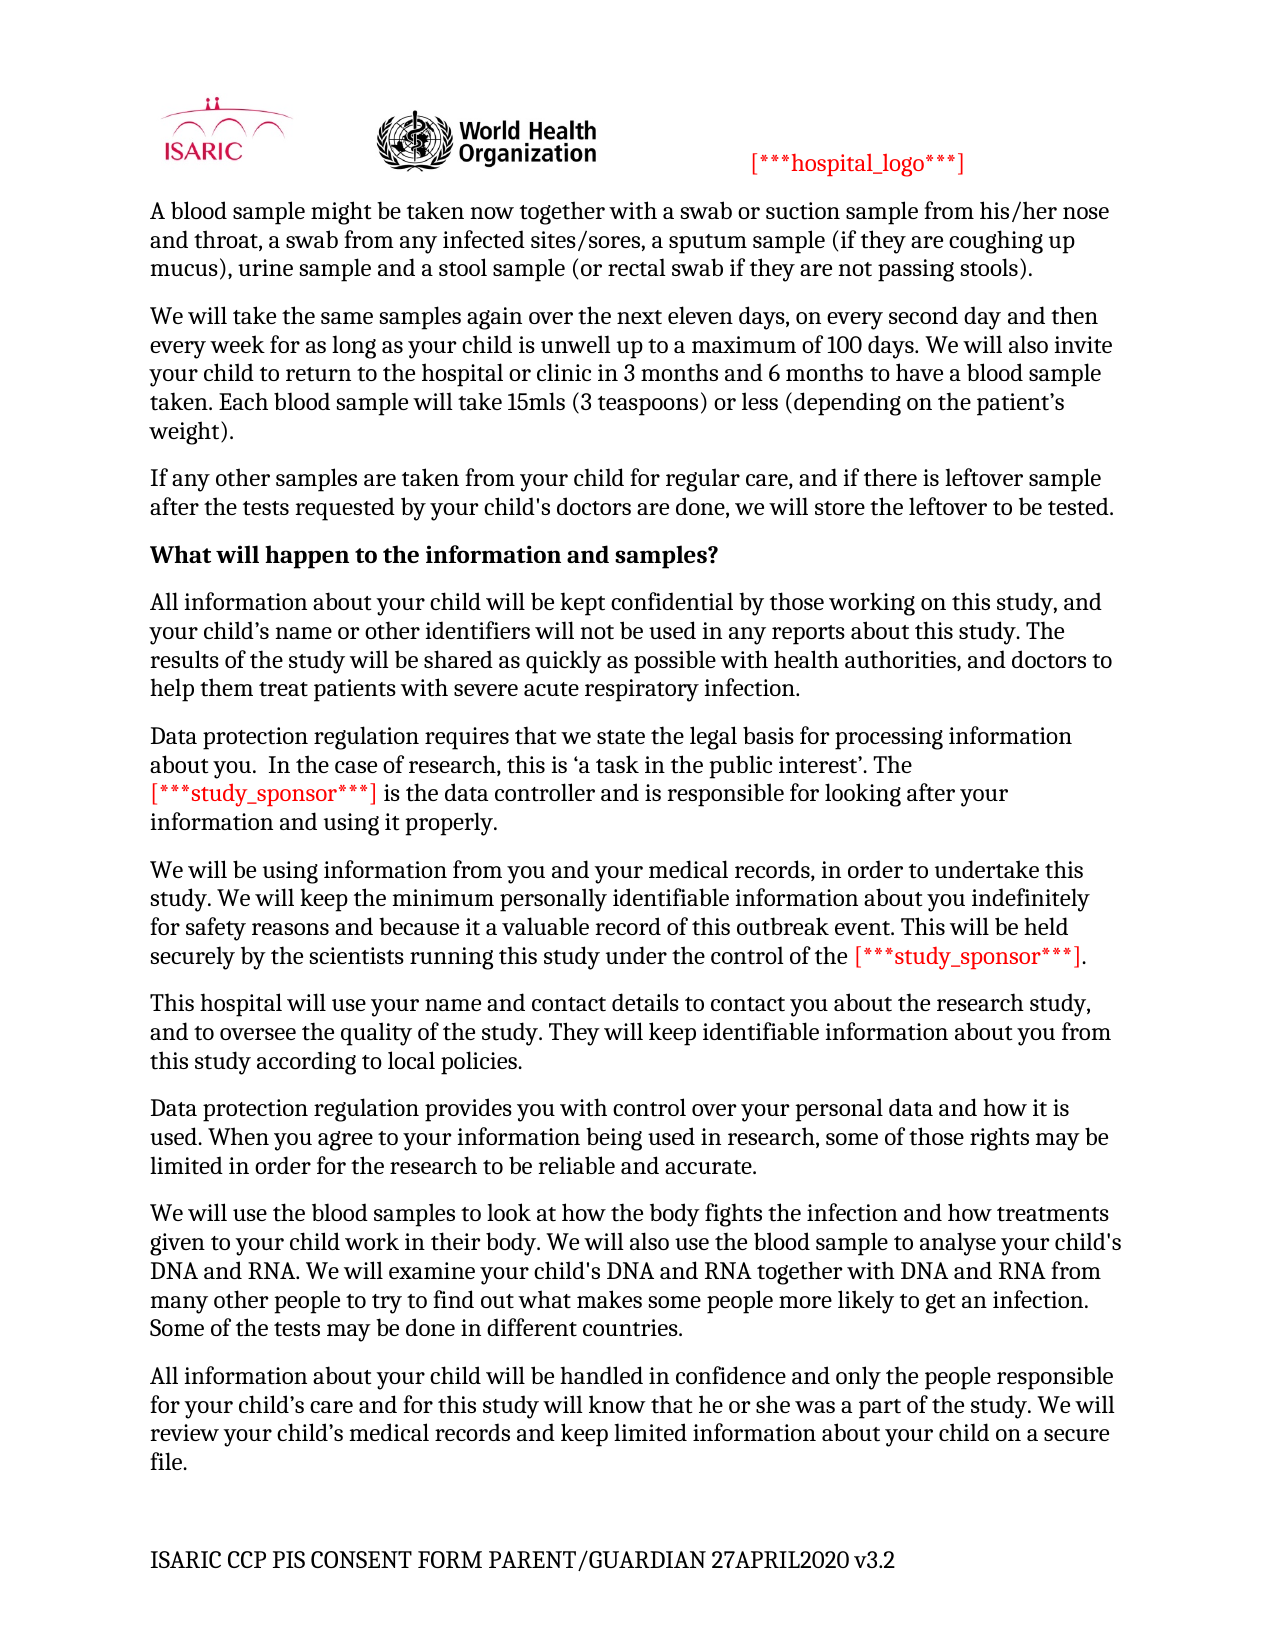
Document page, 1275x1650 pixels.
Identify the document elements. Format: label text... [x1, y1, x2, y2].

text We will take the same samples again over the next eleven days, on every second day and then every week for as long as your child is unwell up to a maximum of 100 days. We will also invite your child to return to the hospital or clinic in 3 months and 6 months to have a blood sample taken. Each blood sample will take 15mls (3 teaspoons) or less (depending on the patient’s weight). [150, 302, 1125, 446]
text We will be using information from you and your medical records, in order to undertake this study. We will keep the minimum personally identifiable information about you indefinitely for safety reasons and because it a valuable record of this outbreak event. This will be held securely by the scientists running this study under the control of the [***study_sponsor***]. [150, 856, 1125, 971]
text All information about your child will be handled in confidence and only the people responsible for your child’s care and for this study will know that he or she was a part of the study. We will review your child’s medical records and keep limited information about your child on a secure file. [150, 1362, 1125, 1477]
text All information about your child will be kept confidential by those working on this study, and your child’s name or other identifiers will not be used in any reports about this study. The results of the study will be shared as quickly as possible with health authorities, and doctors to help them treat patients with severe acute respiratory infection. [150, 588, 1125, 703]
text What will happen to the information and samples? [150, 541, 1125, 569]
text A blood sample might be taken now together with a swab or suction sample from his/her nose and throat, a swab from any infected sites/sores, a sputum sample (if they are coughing up mucus), urine sample and a stool sample (or rectal swab if they are not passing stools). [150, 197, 1125, 283]
picture [375, 109, 597, 172]
text This hospital will use your name and contact details to contact you about the research study, and to oversee the quality of the study. They will keep identifiable information about you from this study according to local policies. [150, 989, 1125, 1076]
picture [150, 93, 307, 172]
text Data protection regulation provides you with control over your personal data and how it is used. When you agree to your information being used in research, some of those rights may be limited in order for the research to be reliable and accurate. [150, 1094, 1125, 1181]
text We will use the blood samples to look at how the body fights the infection and how treatments given to your child work in their body. We will also use the blood sample to analyse your child's DNA and RNA. We will examine your child's DNA and RNA together with DNA and RNA from many other people to try to find out what makes some people more likely to get an infection. Some of the tests may be done in different countries. [150, 1199, 1125, 1343]
text Data protection regulation requires that we state the legal basis for processing information about you. In the case of research, this is ‘a task in the public interest’. The [***study_sponsor***] is the data controller and is responsible for looking after your information and using it properly. [150, 722, 1125, 837]
text If any other samples are taken from your child for regular care, and if there is leftover sample after the tests requested by your child's doctors are done, we will store the leftover to be tested. [150, 464, 1125, 522]
